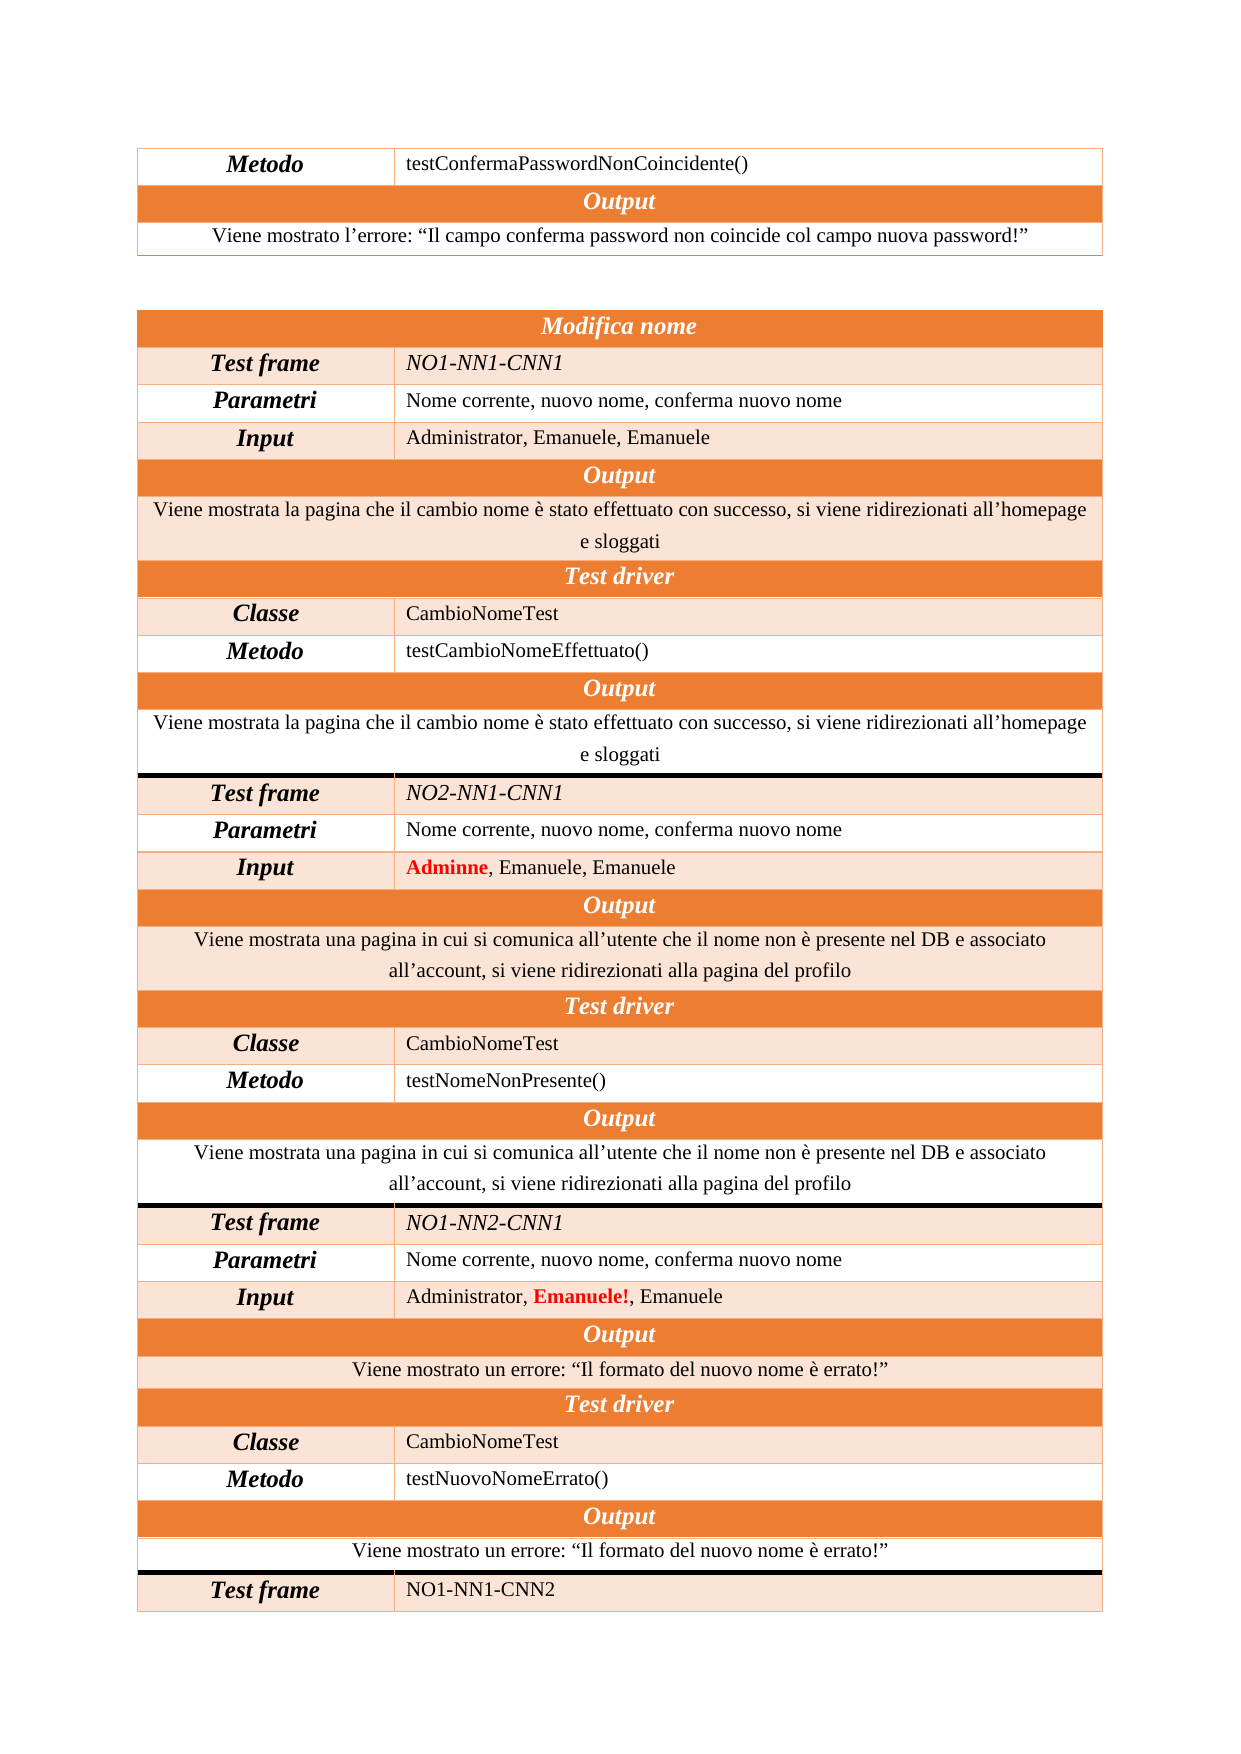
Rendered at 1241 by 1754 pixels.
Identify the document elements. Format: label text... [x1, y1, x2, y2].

table_cell Administrator, Emanuele!, Emanuele [395, 1282, 1102, 1318]
table_cell Output [138, 1501, 1102, 1537]
table_cell Nome corrente, nuovo nome, conferma nuovo nome [395, 1245, 1102, 1281]
table_cell Administrator, Emanuele, Emanuele [395, 423, 1102, 459]
table_cell testNomeNonPresente() [395, 1065, 1102, 1102]
table_cell testNuovoNomeErrato() [395, 1464, 1102, 1500]
table_cell Classe [138, 1427, 394, 1463]
table_cell Test driver [138, 991, 1102, 1027]
table_cell Classe [138, 1028, 394, 1064]
table_cell NO1-NN2-CNN1 [395, 1208, 1102, 1244]
table_cell Viene mostrata una pagina in cui si comunica all’utente che il nome non è presente nel DB e associato all’account, si viene ridirezionati alla pagina del profilo [138, 1140, 1102, 1203]
table_cell Input [138, 1282, 394, 1318]
table_cell Test frame [138, 778, 394, 814]
table_cell NO1-NN1-CNN2 [395, 1575, 1102, 1611]
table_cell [138, 223, 1102, 255]
table_cell CambioNomeTest [395, 1028, 1102, 1064]
table_cell Viene mostrato un errore: “Il formato del nuovo nome è errato!” [138, 1357, 1102, 1388]
table_cell NO2-NN1-CNN1 [395, 778, 1102, 814]
table_cell Input [138, 423, 394, 459]
table_cell Test frame [138, 348, 394, 384]
table_cell Parametri [138, 815, 394, 851]
table_cell Input [138, 853, 394, 889]
table_cell Classe [138, 599, 394, 635]
table_cell Metodo [138, 149, 394, 185]
table_cell Metodo [138, 636, 394, 672]
table_cell Viene mostrata una pagina in cui si comunica all’utente che il nome non è presente nel DB e associato all’account, si viene ridirezionati alla pagina del profilo [138, 927, 1102, 990]
table_cell Test frame [138, 1208, 394, 1244]
table_cell Output [138, 890, 1102, 926]
table_cell Nome corrente, nuovo nome, conferma nuovo nome [395, 385, 1102, 422]
table_cell Nome corrente, nuovo nome, conferma nuovo nome [395, 815, 1102, 851]
table_cell testCambioNomeEffettuato() [395, 636, 1102, 672]
table_cell Viene mostrata la pagina che il cambio nome è stato effettuato con successo, si viene ridirezionati all’homepage e sloggati [138, 497, 1102, 560]
table_cell Test driver [138, 561, 1102, 597]
table_cell Metodo [138, 1065, 394, 1102]
table_cell Output [138, 1103, 1102, 1139]
table_cell CambioNomeTest [395, 599, 1102, 635]
table_cell Viene mostrato un errore: “Il formato del nuovo nome è errato!” [138, 1539, 1102, 1570]
table_cell Adminne, Emanuele, Emanuele [395, 853, 1102, 889]
table_cell Output [138, 1319, 1102, 1356]
table_cell Test driver [138, 1389, 1102, 1426]
table_cell Parametri [138, 1245, 394, 1281]
table_cell Output [138, 673, 1102, 709]
table_cell Metodo [138, 1464, 394, 1500]
table_cell testConfermaPasswordNonCoincidente() [395, 149, 1102, 185]
table_cell Viene mostrata la pagina che il cambio nome è stato effettuato con successo, si viene ridirezionati all’homepage e sloggati [138, 710, 1102, 773]
table_cell Test frame [138, 1575, 394, 1611]
table_cell NO1-NN1-CNN1 [395, 348, 1102, 384]
table_cell Output [138, 186, 1102, 222]
table_cell Output [138, 460, 1102, 496]
table_cell Parametri [138, 385, 394, 422]
table_cell CambioNomeTest [395, 1427, 1102, 1463]
table_header Modifica nome [138, 311, 1102, 347]
